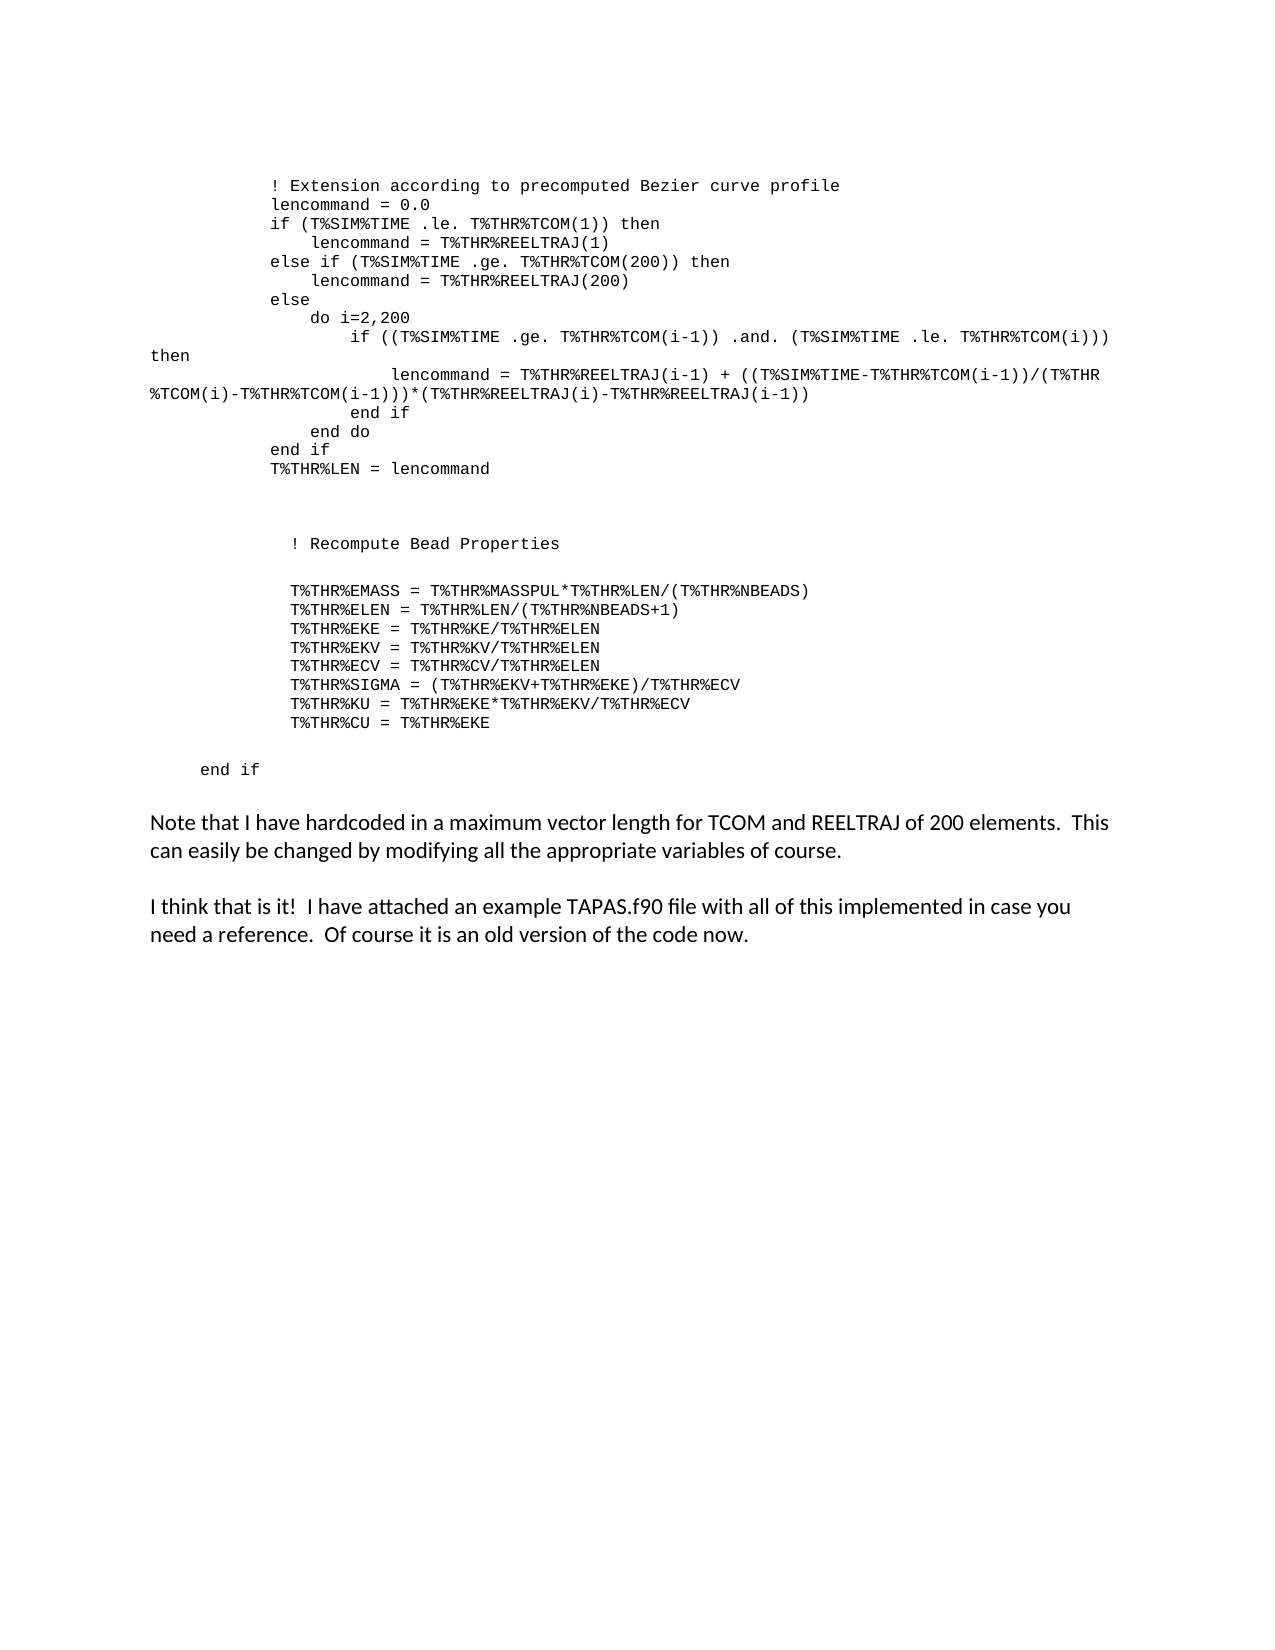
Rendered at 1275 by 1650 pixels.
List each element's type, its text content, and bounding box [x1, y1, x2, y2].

text lencommand = T%THR%REELTRAJ(i-1) + ((T%SIM%TIME-T%THR%TCOM(i-1))/(T%THR%TCOM(i)-T%THR%TCOM(i-1)))*(T%THR%REELTRAJ(i)-T%THR%REELTRAJ(i-1)) [150, 367, 1125, 404]
text I think that is it! I have attached an example TAPAS.f90 file with all of this implemented in case you need a reference. Of course it is an old version of the code now. [150, 892, 1125, 948]
text end if [150, 761, 1125, 780]
text T%THR%ECV = T%THR%CV/T%THR%ELEN [150, 658, 1125, 677]
text T%THR%SIGMA = (T%THR%EKV+T%THR%EKE)/T%THR%ECV [150, 677, 1125, 696]
text end if [150, 404, 1125, 423]
text T%THR%EKV = T%THR%KV/T%THR%ELEN [150, 639, 1125, 658]
text else [150, 291, 1125, 310]
text ! Recompute Bead Properties [150, 536, 1125, 554]
text if (T%SIM%TIME .le. T%THR%TCOM(1)) then [150, 216, 1125, 234]
text lencommand = T%THR%REELTRAJ(200) [150, 272, 1125, 291]
text end if [150, 442, 1125, 461]
text lencommand = 0.0 [150, 197, 1125, 216]
text T%THR%EMASS = T%THR%MASSPUL*T%THR%LEN/(T%THR%NBEADS) [150, 583, 1125, 601]
text T%THR%EKE = T%THR%KE/T%THR%ELEN [150, 620, 1125, 639]
text if ((T%SIM%TIME .ge. T%THR%TCOM(i-1)) .and. (T%SIM%TIME .le. T%THR%TCOM(i))) then [150, 329, 1125, 367]
text ! Extension according to precomputed Bezier curve profile [150, 178, 1125, 197]
text T%THR%KU = T%THR%EKE*T%THR%EKV/T%THR%ECV [150, 696, 1125, 714]
text do i=2,200 [150, 310, 1125, 329]
text Note that I have hardcoded in a maximum vector length for TCOM and REELTRAJ of 200 elements. This can easily be changed by modifying all the appropriate variables of course. [150, 808, 1125, 864]
text T%THR%ELEN = T%THR%LEN/(T%THR%NBEADS+1) [150, 601, 1125, 620]
text T%THR%CU = T%THR%EKE [150, 714, 1125, 733]
text else if (T%SIM%TIME .ge. T%THR%TCOM(200)) then [150, 253, 1125, 272]
text lencommand = T%THR%REELTRAJ(1) [150, 234, 1125, 253]
text T%THR%LEN = lencommand [150, 461, 1125, 480]
text end do [150, 423, 1125, 442]
